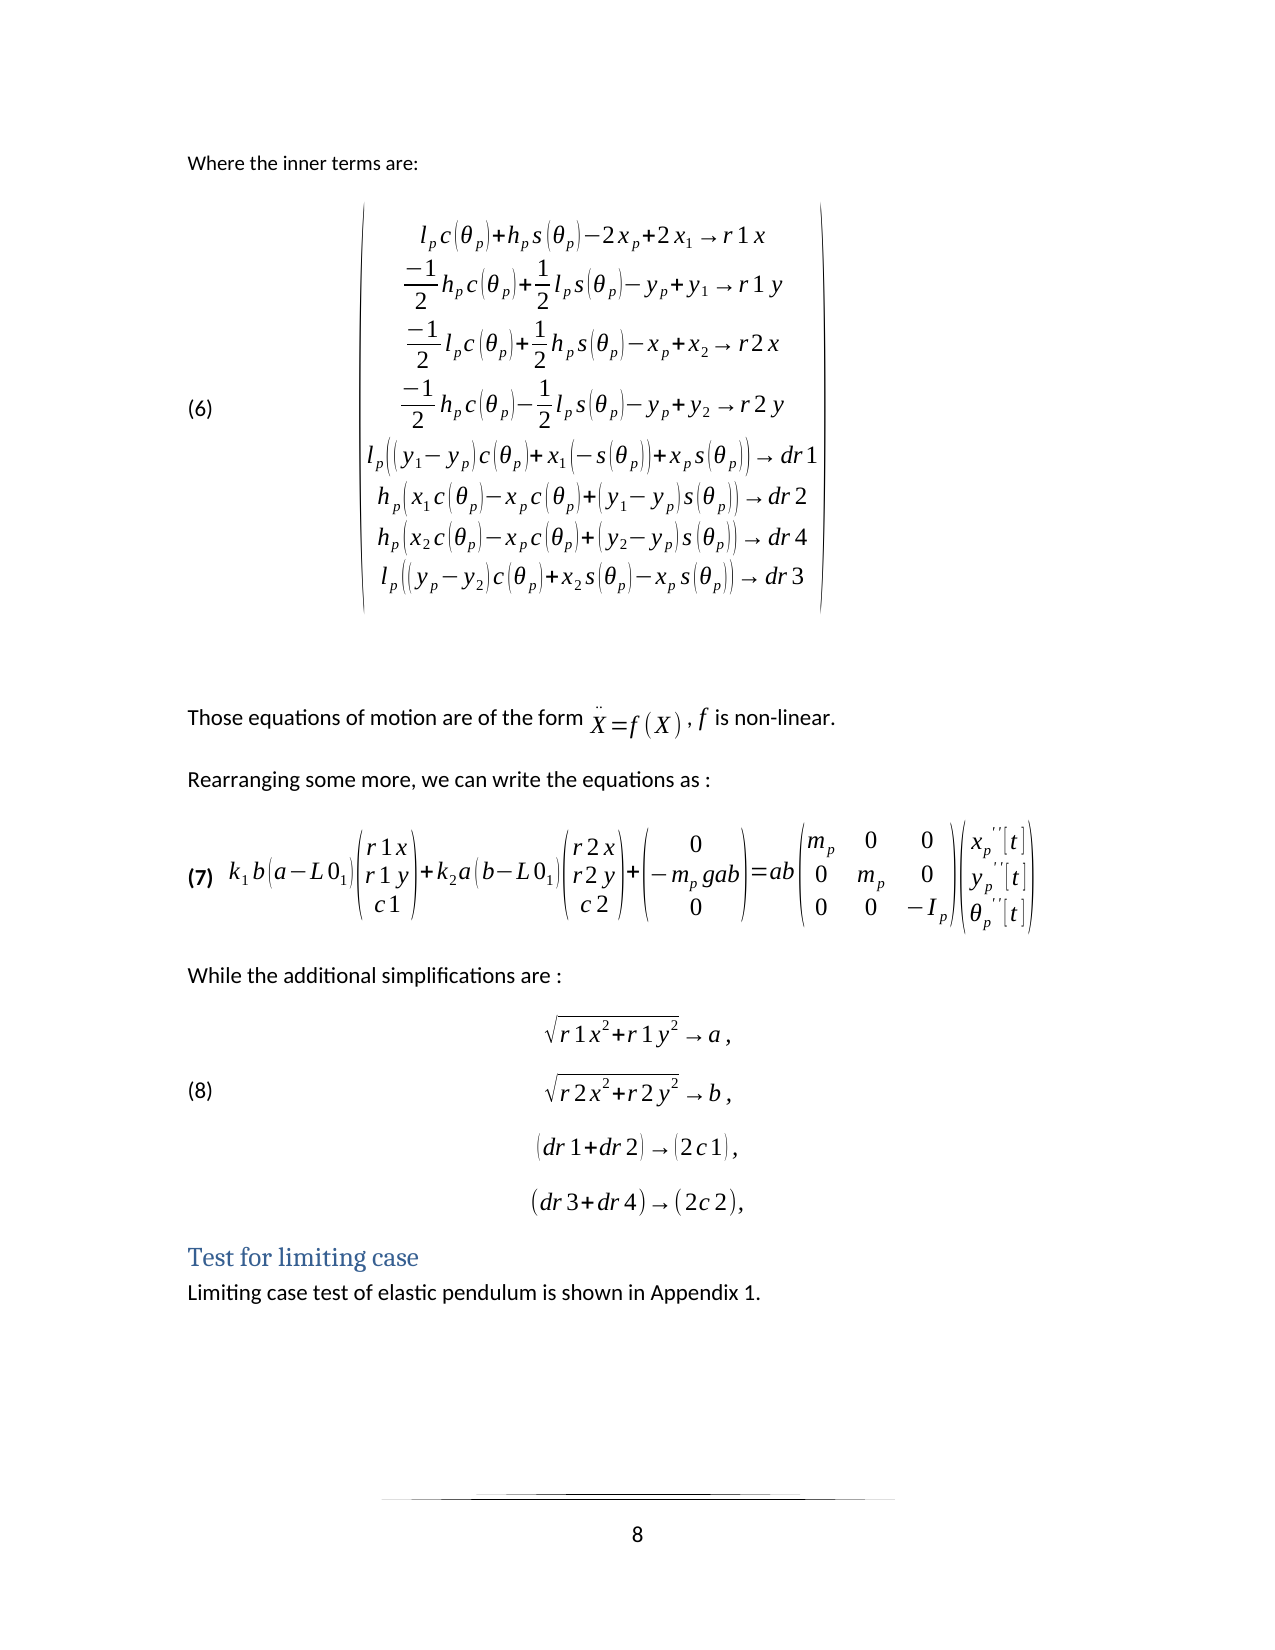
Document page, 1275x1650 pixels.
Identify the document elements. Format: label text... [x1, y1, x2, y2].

text Those equations of motion are of the form , is non-linear. [187, 694, 1087, 740]
text (7) [187, 818, 1087, 936]
text Where the inner terms are: [187, 150, 1087, 175]
text While the additional simplifications are : [187, 961, 1087, 989]
text (8) [187, 1073, 1087, 1107]
text Rearranging some more, we can write the equations as : [187, 765, 1087, 793]
subtitle Test for limiting case [187, 1242, 1087, 1273]
text (6) [187, 200, 1087, 616]
text Limiting case test of elastic pendulum is shown in Appendix 1. [187, 1278, 1087, 1306]
